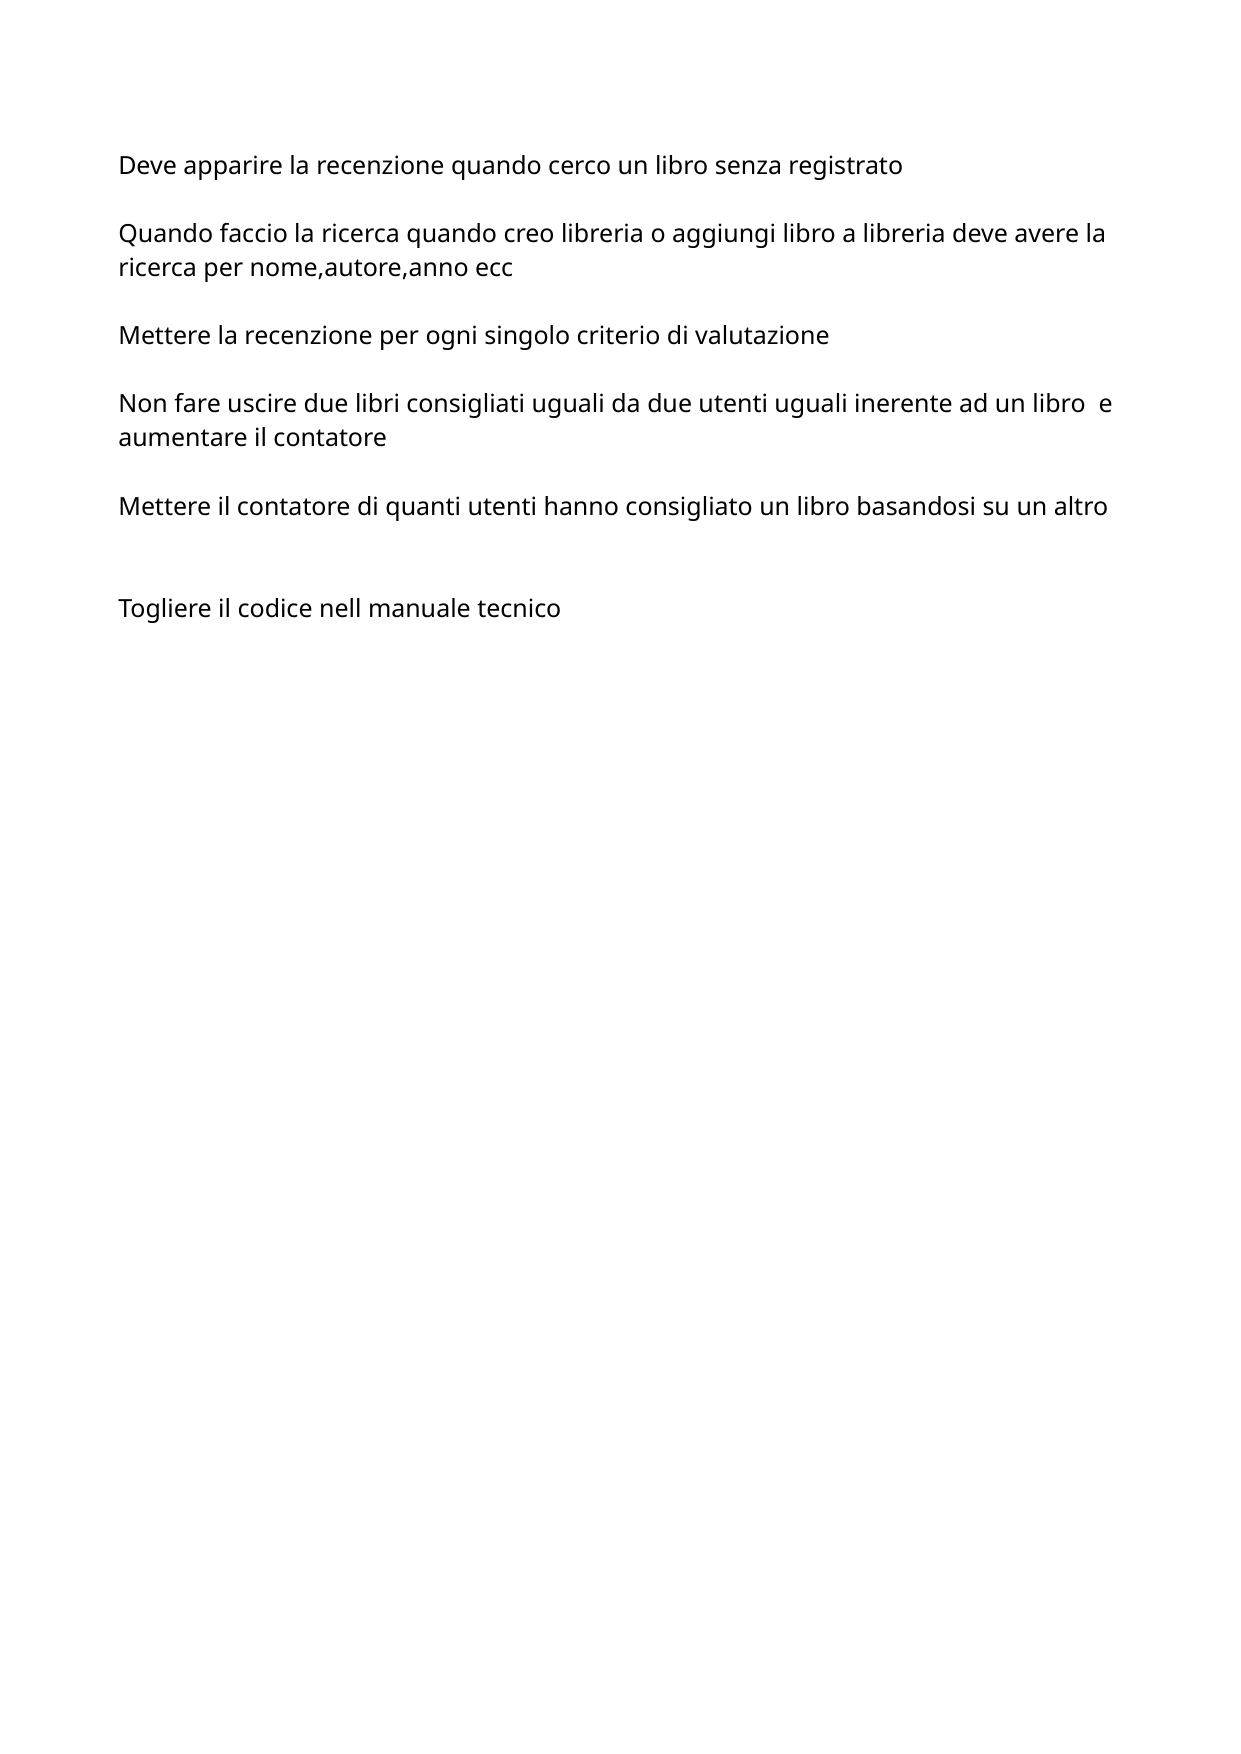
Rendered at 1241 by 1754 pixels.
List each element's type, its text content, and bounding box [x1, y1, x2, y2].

text Mettere il contatore di quanti utenti hanno consigliato un libro basandosi su un altro [118, 488, 1122, 522]
text Non fare uscire due libri consigliati uguali da due utenti uguali inerente ad un libro e aumentare il contatore [118, 386, 1122, 454]
text Quando faccio la ricerca quando creo libreria o aggiungi libro a libreria deve avere la ricerca per nome,autore,anno ecc [118, 216, 1122, 284]
text Deve apparire la recenzione quando cerco un libro senza registrato [118, 148, 1122, 182]
text Mettere la recenzione per ogni singolo criterio di valutazione [118, 318, 1122, 352]
text Togliere il codice nell manuale tecnico [118, 590, 1122, 624]
